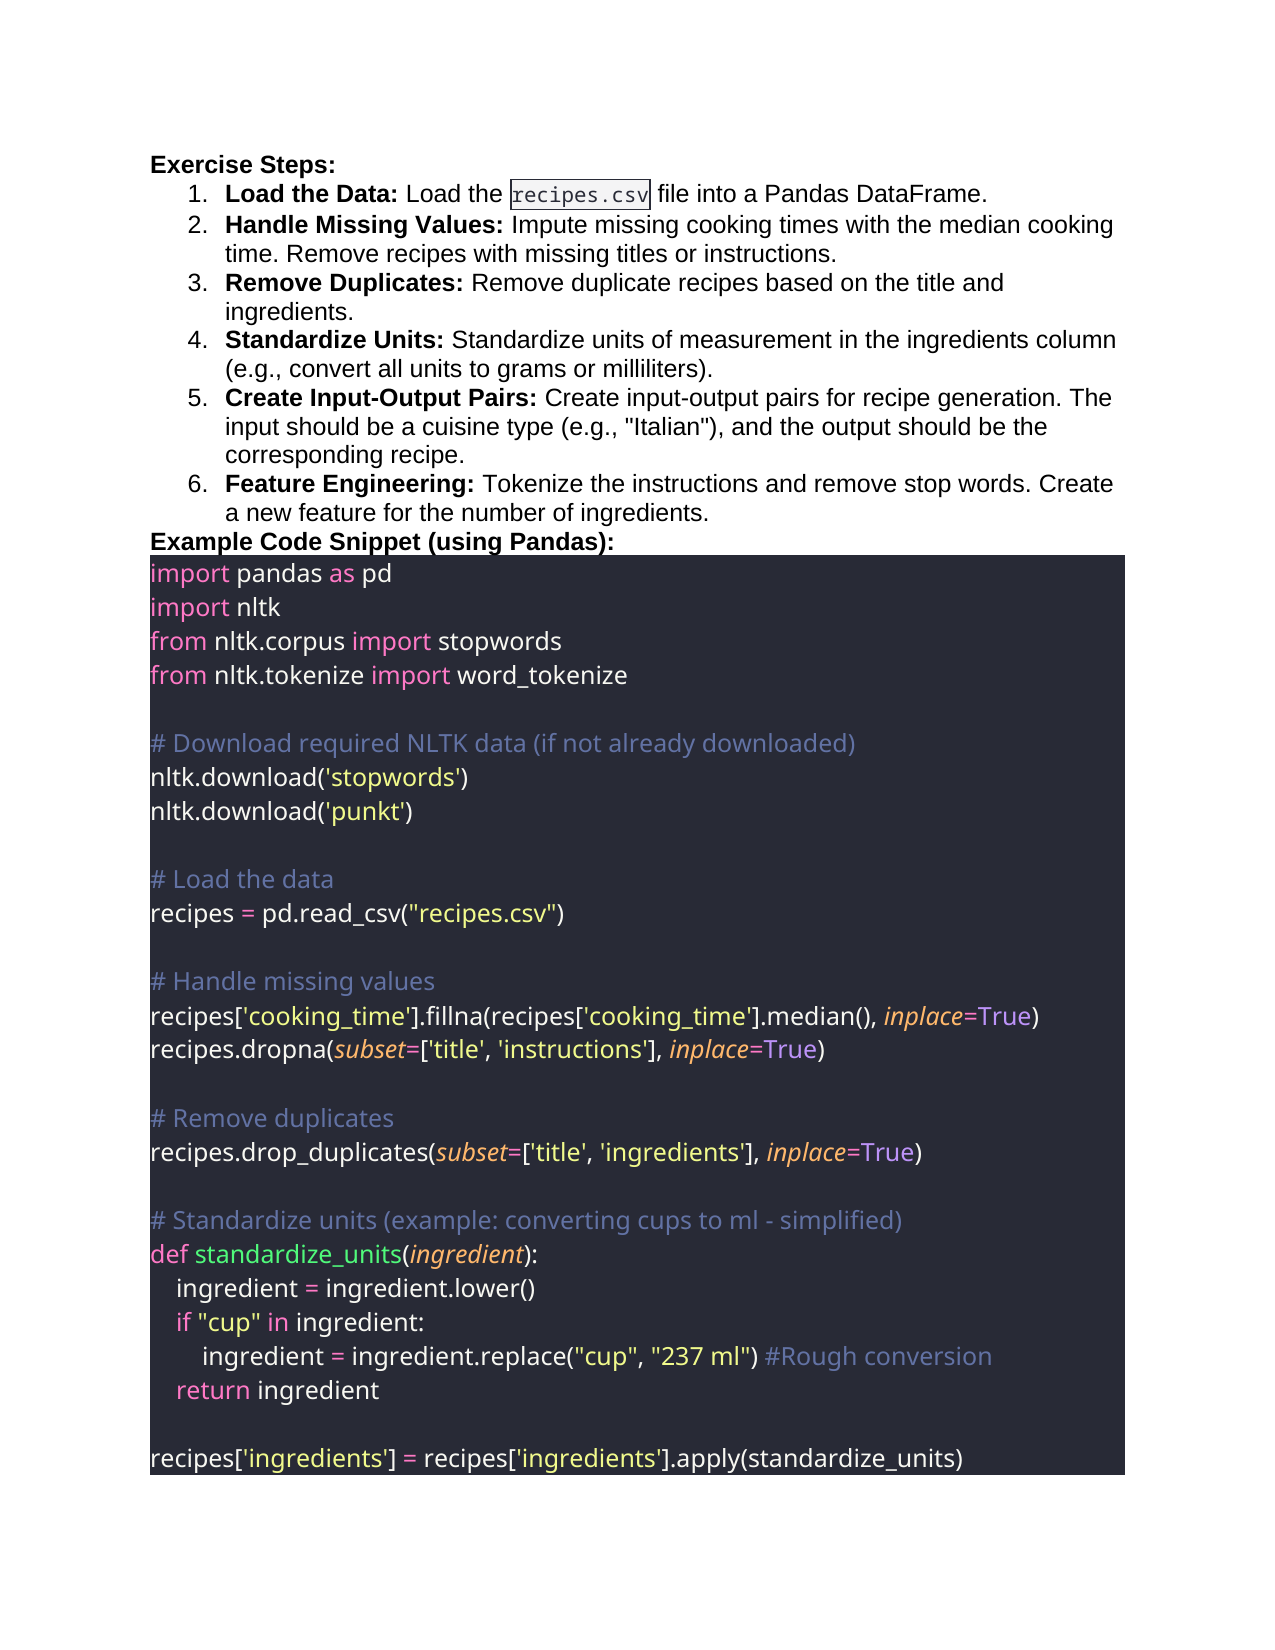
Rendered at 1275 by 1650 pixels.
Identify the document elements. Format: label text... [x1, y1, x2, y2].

list Load the Data: Load the recipes.csv file into a Pandas DataFrame. [651, 179, 1125, 210]
text Example Code Snippet (using Pandas): [150, 527, 1125, 555]
list Remove Duplicates: Remove duplicate recipes based on the title and ingredients. [187, 268, 1125, 325]
text recipes['ingredients'] = recipes['ingredients'].apply(standardize_units) [150, 1441, 1125, 1475]
text def standardize_units(ingredient): [150, 1237, 1125, 1271]
text recipes.drop_duplicates(subset=['title', 'ingredients'], inplace=True) [150, 1134, 1125, 1168]
text recipes = pd.read_csv("recipes.csv") [150, 896, 1125, 930]
list Handle Missing Values: Impute missing cooking times with the median cooking time. Remove recipes with missing titles or instructions. [187, 210, 1125, 268]
list Standardize Units: Standardize units of measurement in the ingredients column (e.g., convert all units to grams or milliliters). [187, 325, 1125, 383]
text # Remove duplicates [150, 1100, 1125, 1134]
text # Load the data [150, 862, 1125, 896]
text recipes['cooking_time'].fillna(recipes['cooking_time'].median(), inplace=True) [150, 998, 1125, 1032]
text if "cup" in ingredient: [150, 1305, 1125, 1339]
text # Download required NLTK data (if not already downloaded) [150, 726, 1125, 760]
list Feature Engineering: Tokenize the instructions and remove stop words. Create a new feature for the number of ingredients. [187, 469, 1125, 527]
text import pandas as pd [150, 555, 1125, 589]
text from nltk.corpus import stopwords [150, 623, 1125, 657]
list Load the Data: Load the recipes.csv file into a Pandas DataFrame. [187, 179, 510, 210]
text nltk.download('stopwords') [150, 760, 1125, 794]
text recipes.dropna(subset=['title', 'instructions'], inplace=True) [150, 1032, 1125, 1066]
text Exercise Steps: [150, 150, 1125, 179]
text # Handle missing values [150, 964, 1125, 998]
text # Standardize units (example: converting cups to ml - simplified) [150, 1202, 1125, 1237]
text ingredient = ingredient.lower() [150, 1271, 1125, 1305]
text import nltk [150, 589, 1125, 623]
text nltk.download('punkt') [150, 794, 1125, 828]
list Create Input-Output Pairs: Create input-output pairs for recipe generation. The input should be a cuisine type (e.g., "Italian"), and the output should be the corresponding recipe. [187, 383, 1125, 469]
text return ingredient [150, 1373, 1125, 1407]
text from nltk.tokenize import word_tokenize [150, 657, 1125, 692]
text ingredient = ingredient.replace("cup", "237 ml") #Rough conversion [150, 1339, 1125, 1373]
